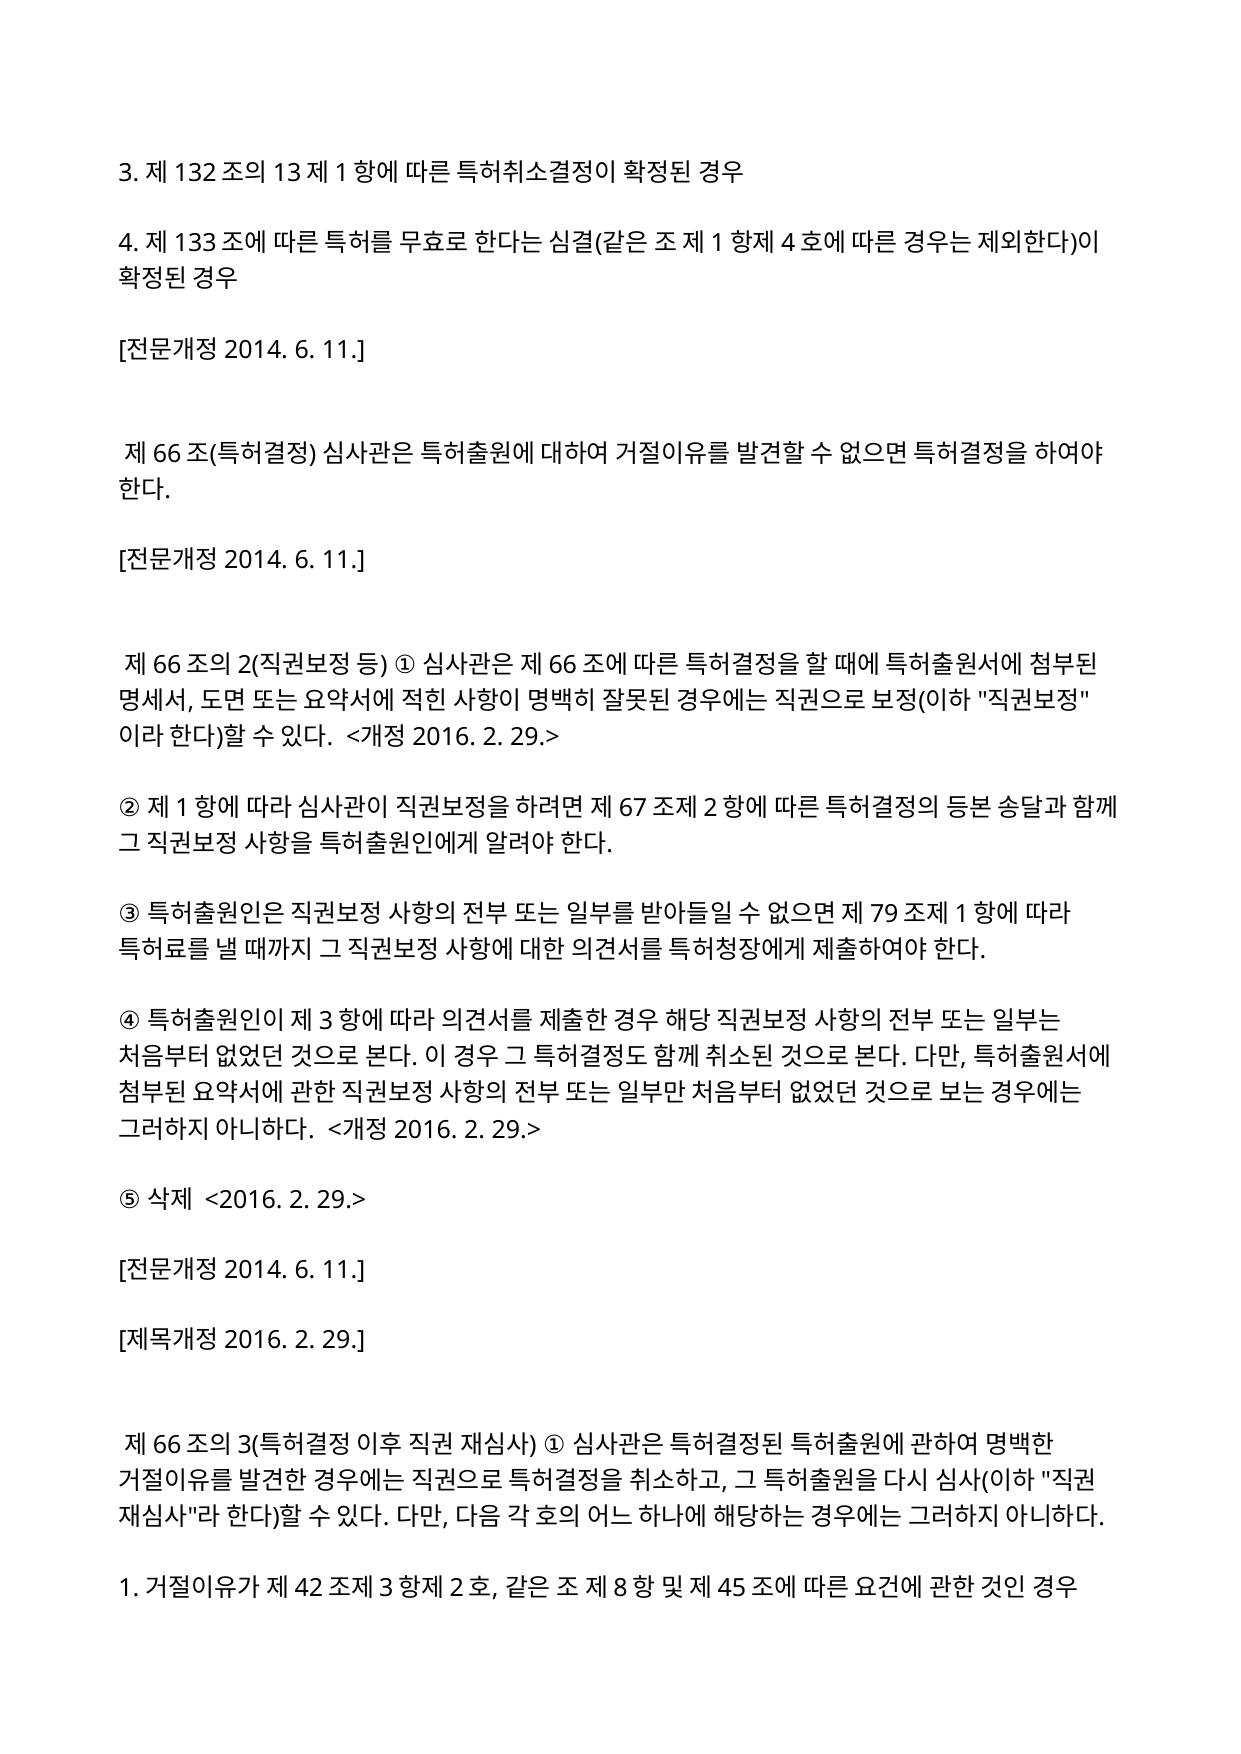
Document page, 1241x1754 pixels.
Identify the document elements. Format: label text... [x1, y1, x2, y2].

text ② 제1항에 따라 심사관이 직권보정을 하려면 제67조제2항에 따른 특허결정의 등본 송달과 함께 그 직권보정 사항을 특허출원인에게 알려야 한다. [118, 787, 1122, 860]
text 1. 거절이유가 제42조제3항제2호, 같은 조 제8항 및 제45조에 따른 요건에 관한 것인 경우 [118, 1567, 1122, 1603]
text [제목개정 2016. 2. 29.] [118, 1320, 1122, 1356]
text 4. 제133조에 따른 특허를 무효로 한다는 심결(같은 조 제1항제4호에 따른 경우는 제외한다)이 확정된 경우 [118, 222, 1122, 295]
text ⑤ 삭제 <2016. 2. 29.> [118, 1179, 1122, 1216]
text [전문개정 2014. 6. 11.] [118, 1250, 1122, 1286]
text ③ 특허출원인은 직권보정 사항의 전부 또는 일부를 받아들일 수 없으면 제79조제1항에 따라 특허료를 낼 때까지 그 직권보정 사항에 대한 의견서를 특허청장에게 제출하여야 한다. [118, 894, 1122, 966]
text 제66조(특허결정) 심사관은 특허출원에 대하여 거절이유를 발견할 수 없으면 특허결정을 하여야 한다. [118, 433, 1122, 506]
text ④ 특허출원인이 제3항에 따라 의견서를 제출한 경우 해당 직권보정 사항의 전부 또는 일부는 처음부터 없었던 것으로 본다. 이 경우 그 특허결정도 함께 취소된 것으로 본다. 다만, 특허출원서에 첨부된 요약서에 관한 직권보정 사항의 전부 또는 일부만 처음부터 없었던 것으로 보는 경우에는 그러하지 아니하다. <개정 2016. 2. 29.> [118, 1000, 1122, 1145]
text 제66조의2(직권보정 등) ① 심사관은 제66조에 따른 특허결정을 할 때에 특허출원서에 첨부된 명세서, 도면 또는 요약서에 적힌 사항이 명백히 잘못된 경우에는 직권으로 보정(이하 "직권보정"이라 한다)할 수 있다. <개정 2016. 2. 29.> [118, 644, 1122, 753]
text [전문개정 2014. 6. 11.] [118, 329, 1122, 365]
text 제66조의3(특허결정 이후 직권 재심사) ① 심사관은 특허결정된 특허출원에 관하여 명백한 거절이유를 발견한 경우에는 직권으로 특허결정을 취소하고, 그 특허출원을 다시 심사(이하 "직권 재심사"라 한다)할 수 있다. 다만, 다음 각 호의 어느 하나에 해당하는 경우에는 그러하지 아니하다. [118, 1424, 1122, 1533]
text 3. 제132조의13제1항에 따른 특허취소결정이 확정된 경우 [118, 152, 1122, 188]
text [전문개정 2014. 6. 11.] [118, 540, 1122, 576]
